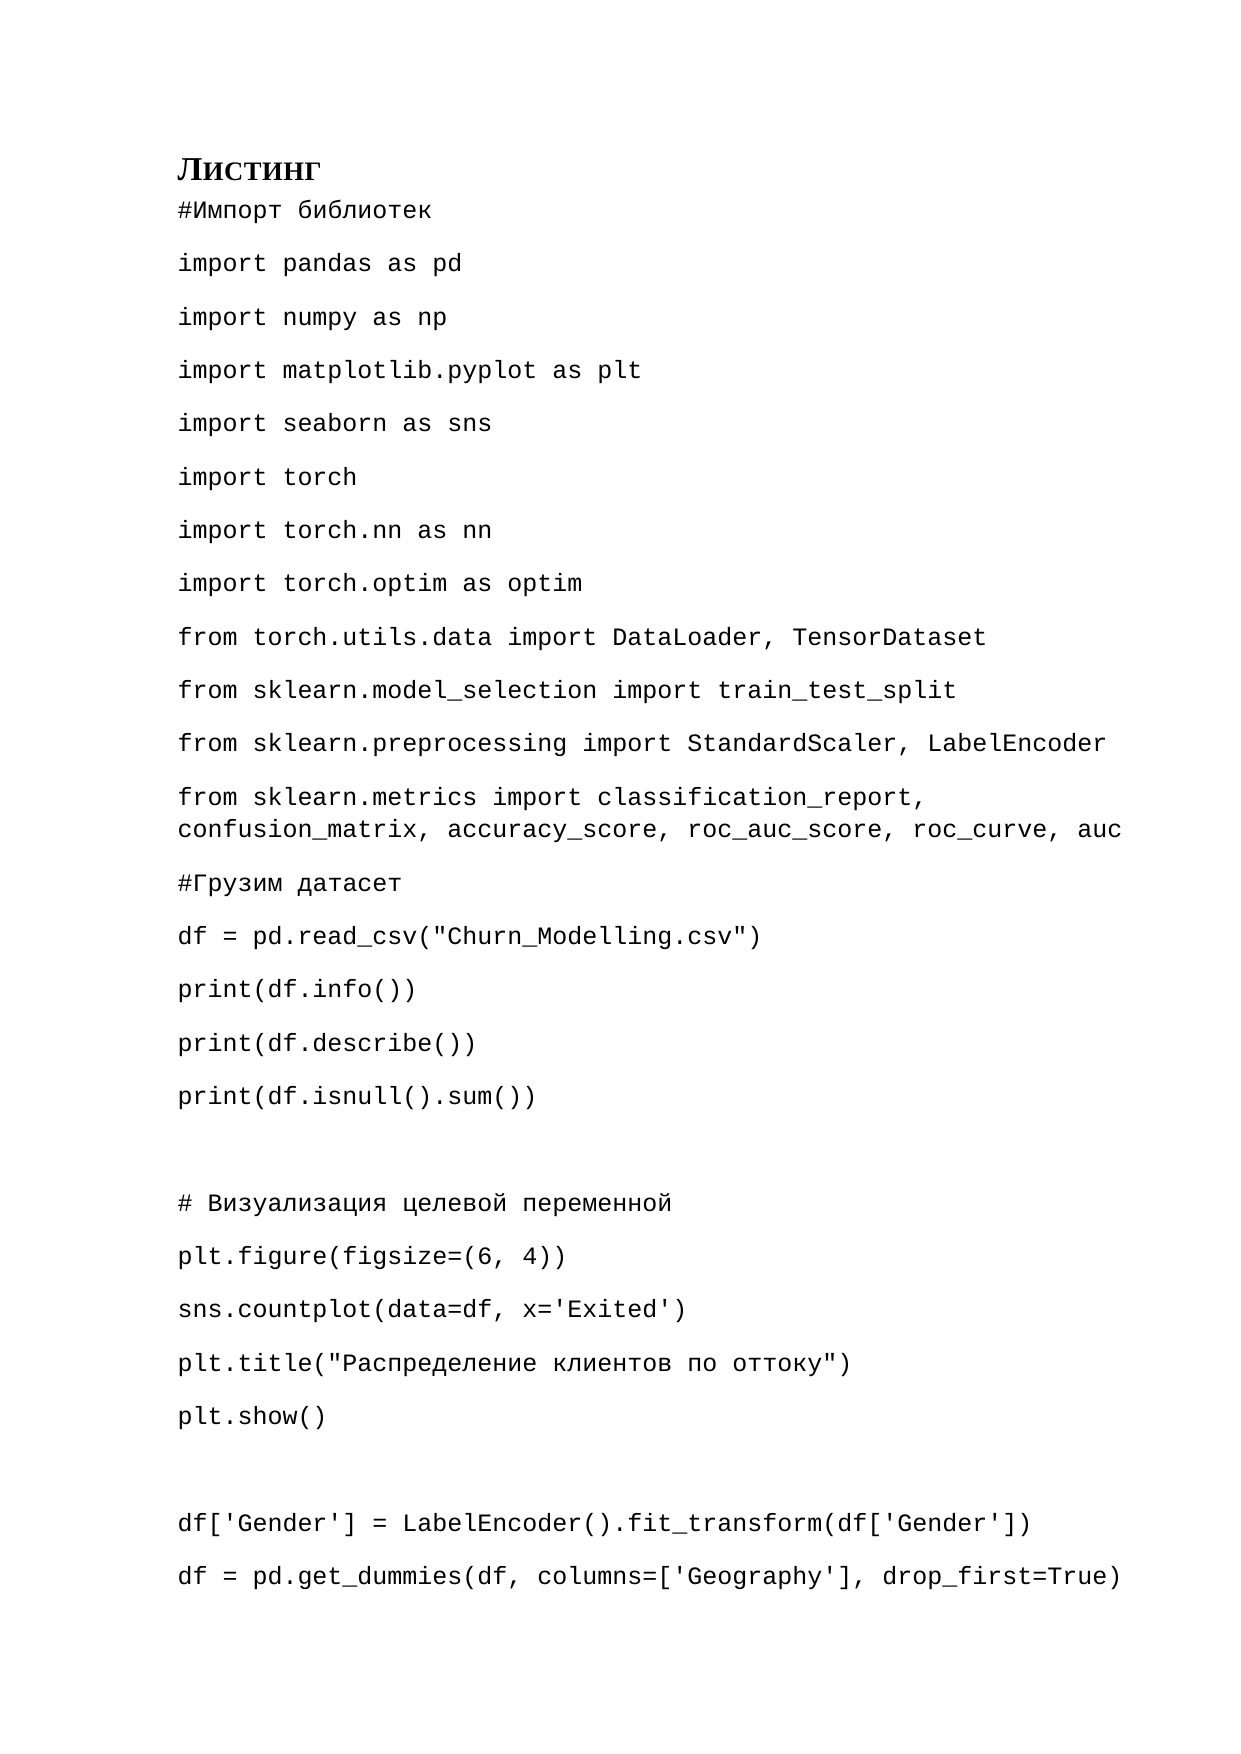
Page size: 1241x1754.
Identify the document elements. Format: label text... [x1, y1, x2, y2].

text sns.countplot(data=df, x='Exited') [177, 1297, 1152, 1325]
text print(df.info()) [177, 977, 1152, 1005]
text import torch.optim as optim [177, 571, 1152, 599]
text df['Gender'] = LabelEncoder().fit_transform(df['Gender']) [177, 1510, 1152, 1538]
text plt.show() [177, 1403, 1152, 1432]
text from sklearn.model_selection import train_test_split [177, 678, 1152, 706]
text print(df.isnull().sum()) [177, 1083, 1152, 1112]
text import numpy as np [177, 304, 1152, 333]
text #Импорт библиотек [177, 198, 1152, 226]
text from sklearn.metrics import classification_report, confusion_matrix, accuracy_score, roc_auc_score, roc_curve, auc [177, 784, 1152, 845]
text from sklearn.preprocessing import StandardScaler, LabelEncoder [177, 731, 1152, 759]
text import torch [177, 464, 1152, 493]
text import pandas as pd [177, 251, 1152, 279]
text df = pd.get_dummies(df, columns=['Geography'], drop_first=True) [177, 1563, 1152, 1592]
text import seaborn as sns [177, 411, 1152, 439]
text df = pd.read_csv("Churn_Modelling.csv") [177, 923, 1152, 952]
text import torch.nn as nn [177, 518, 1152, 546]
text # Визуализация целевой переменной [177, 1190, 1152, 1218]
text import matplotlib.pyplot as plt [177, 358, 1152, 386]
text plt.title("Распределение клиентов по оттоку") [177, 1350, 1152, 1378]
text #Грузим датасет [177, 870, 1152, 898]
subtitle Листинг [177, 149, 1152, 188]
text print(df.describe()) [177, 1030, 1152, 1058]
text plt.figure(figsize=(6, 4)) [177, 1243, 1152, 1272]
text from torch.utils.data import DataLoader, TensorDataset [177, 624, 1152, 653]
